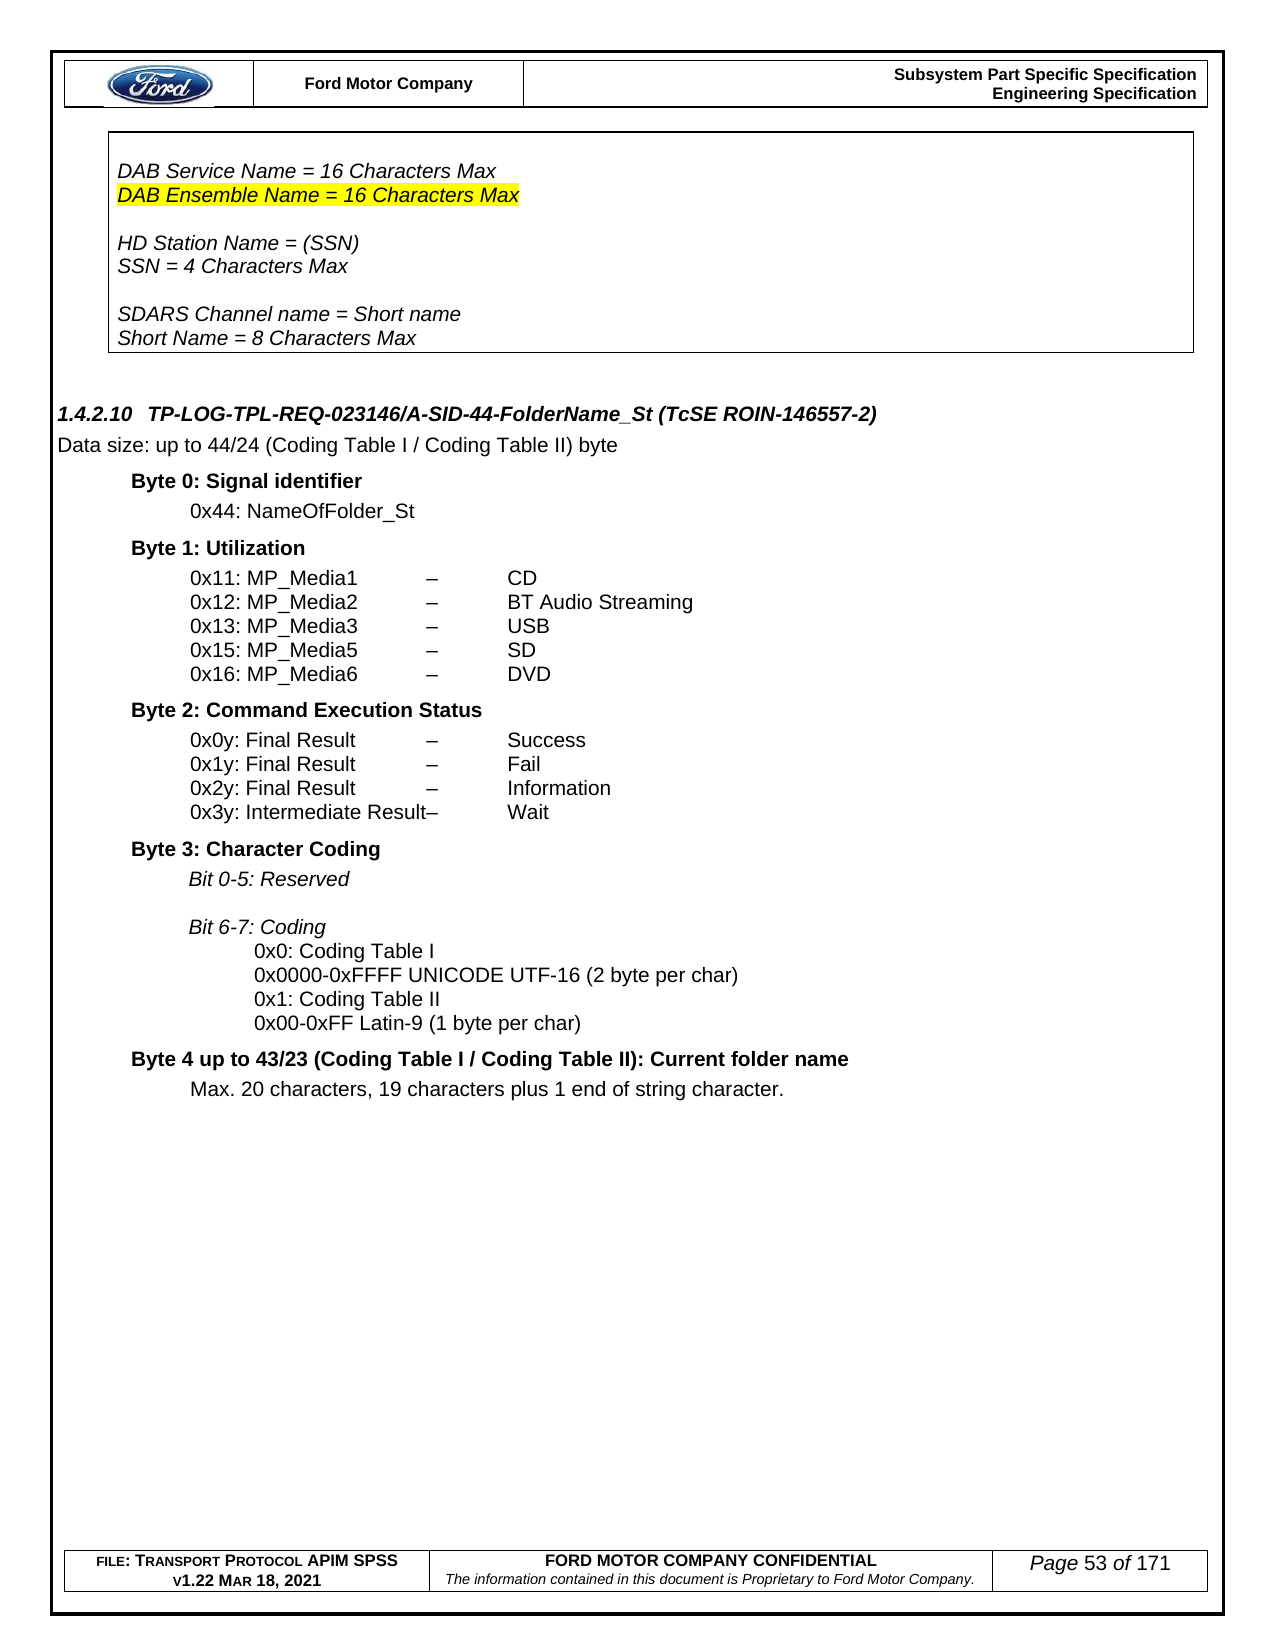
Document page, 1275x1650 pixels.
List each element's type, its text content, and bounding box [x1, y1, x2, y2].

text 0x3y: Intermediate Result – Wait [190, 800, 1215, 824]
text 0x15: MP_Media5 – SD [190, 638, 1215, 662]
text Byte 4 up to 43/23 (Coding Table I / Coding Table II): Current folder name [131, 1047, 1215, 1071]
text Byte 2: Command Execution Status [131, 698, 1215, 722]
text 0x2y: Final Result – Information [190, 776, 1215, 800]
text 0x00-0xFF Latin-9 (1 byte per char) [254, 1011, 1215, 1034]
text 0x0y: Final Result – Success [190, 728, 1215, 752]
text 0x13: MP_Media3 – USB [190, 614, 1215, 638]
text DAB Ensemble Name = 16 Characters Max [109, 179, 1193, 206]
text Byte 3: Character Coding [131, 837, 1215, 861]
text 0x1: Coding Table II [254, 987, 1215, 1011]
text 0x12: MP_Media2 – BT Audio Streaming [190, 590, 1215, 614]
text 0x0: Coding Table I [254, 939, 1215, 963]
text 0x11: MP_Media1 – CD [190, 566, 1215, 590]
text 0x16: MP_Media6 – DVD [190, 662, 1215, 686]
text 0x44: NameOfFolder_St [190, 499, 1215, 523]
text Max. 20 characters, 19 characters plus 1 end of string character. [190, 1077, 1215, 1101]
text DAB Service Name = 16 Characters Max [109, 155, 1193, 179]
text SSN = 4 Characters Max [109, 251, 1193, 278]
text Bit 6-7: Coding [188, 915, 1215, 939]
text 0x0000-0xFFFF UNICODE UTF-16 (2 byte per char) [254, 963, 1215, 987]
text Byte 0: Signal identifier [131, 469, 1215, 493]
text 0x1y: Final Result – Fail [190, 752, 1215, 776]
text Short Name = 8 Characters Max [109, 323, 1193, 352]
text Bit 0-5: Reserved [188, 867, 1215, 891]
subtitle TP-LOG-TPL-REQ-023146/A-SID-44-FolderName_St (TcSE ROIN-146557-2) [57, 402, 1215, 426]
text SDARS Channel name = Short name [109, 299, 1193, 323]
picture [103, 61, 215, 107]
text Byte 1: Utilization [131, 536, 1215, 559]
text HD Station Name = (SSN) [109, 227, 1193, 251]
text Data size: up to 44/24 (Coding Table I / Coding Table II) byte [57, 432, 1215, 456]
